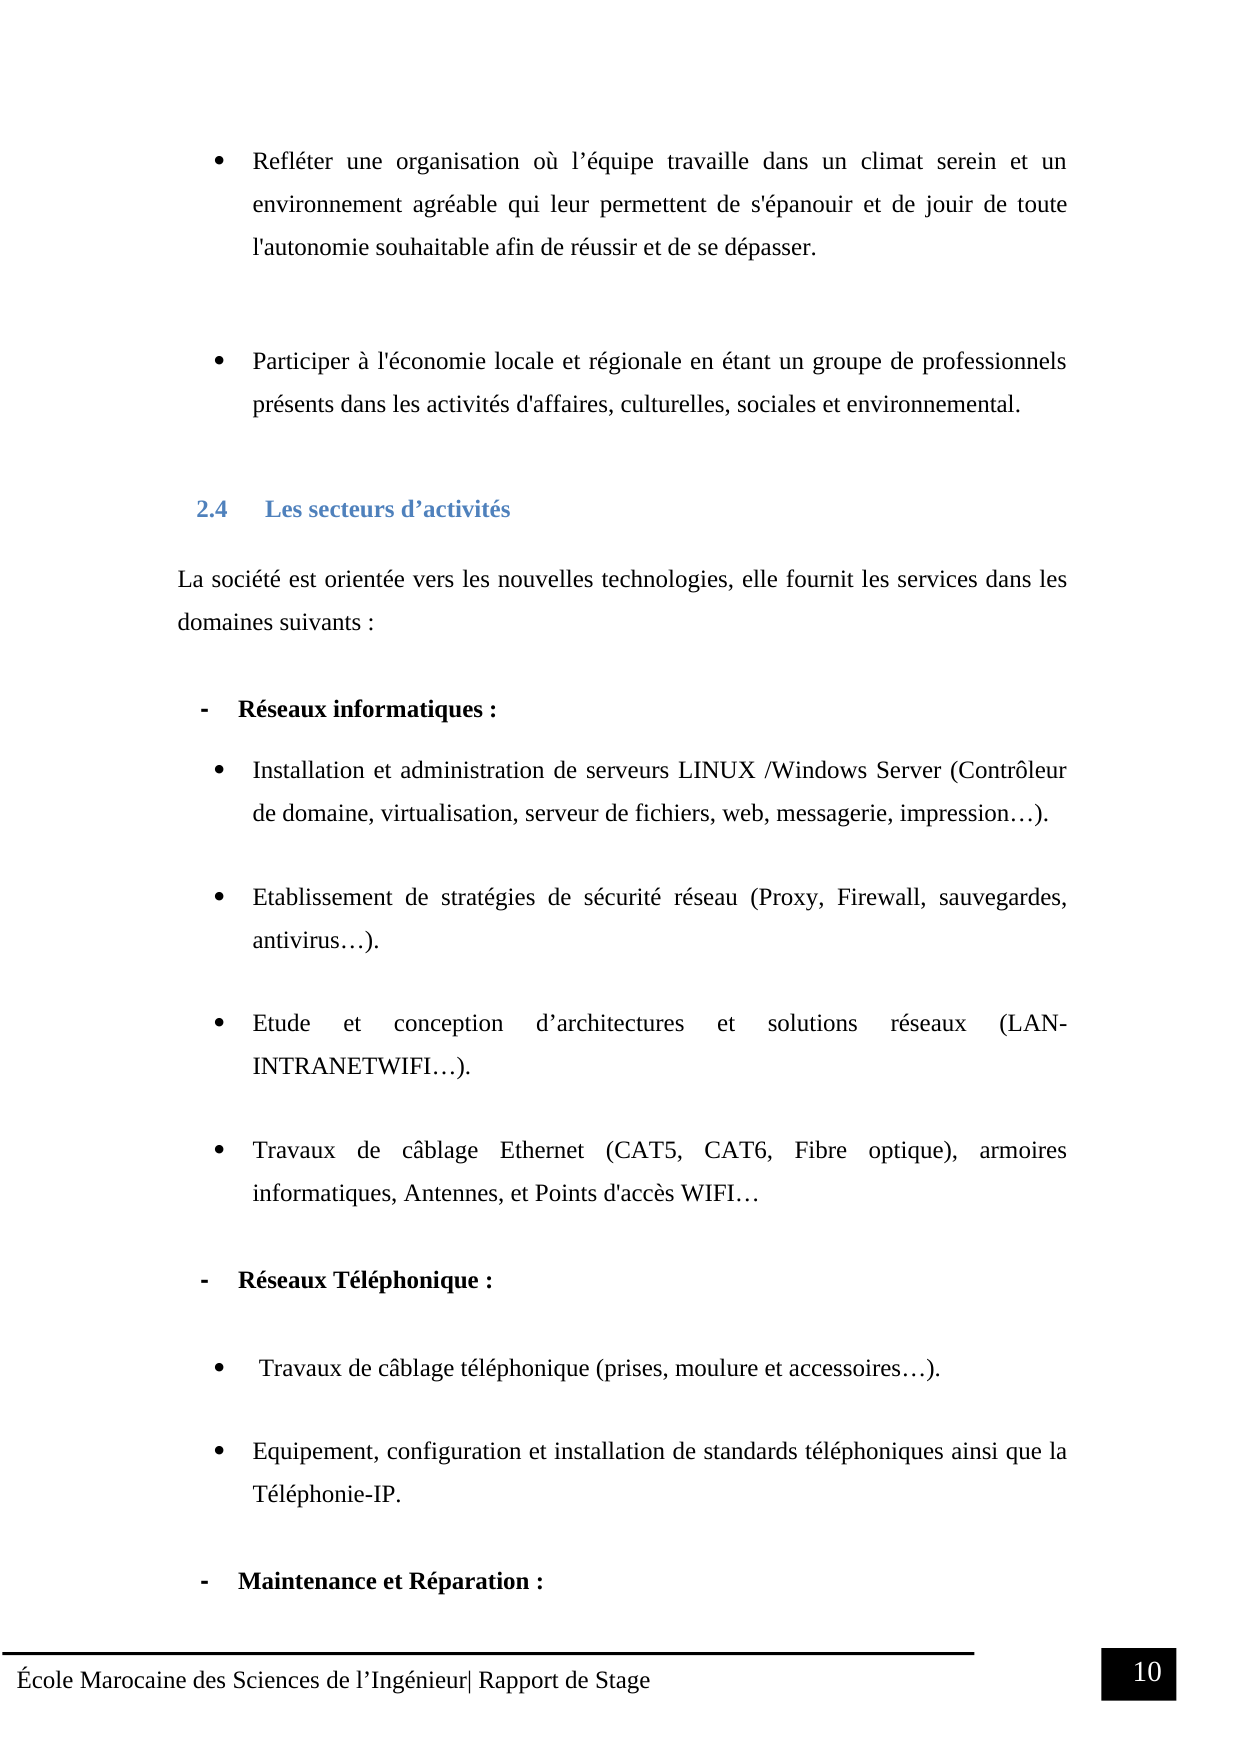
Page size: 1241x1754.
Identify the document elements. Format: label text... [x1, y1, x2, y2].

list Installation et administration de serveurs LINUX /Windows Server (Contrôleur de domaine, virtualisation, serveur de fichiers, web, messagerie, impression…). [215, 755, 1068, 827]
list Etude et conception d’architectures et solutions réseaux (LAN-INTRANETWIFI…). [215, 1008, 1068, 1080]
list Maintenance et Réparation : [200, 1563, 1068, 1597]
list Participer à l'économie locale et régionale en étant un groupe de professionnels présents dans les activités d'affaires, culturelles, sociales et environnemental. [215, 346, 1068, 418]
subtitle Les secteurs d’activités [196, 494, 1142, 523]
list Etablissement de stratégies de sécurité réseau (Proxy, Firewall, sauvegardes, antivirus…). [215, 882, 1068, 954]
list Refléter une organisation où l’équipe travaille dans un climat serein et un environnement agréable qui leur permettent de s'épanouir et de jouir de toute l'autonomie souhaitable afin de réussir et de se dépasser. [215, 146, 1068, 261]
list Réseaux Téléphonique : [200, 1261, 1068, 1296]
list Equipement, configuration et installation de standards téléphoniques ainsi que la Téléphonie-IP. [215, 1436, 1068, 1508]
list Travaux de câblage Ethernet (CAT5, CAT6, Fibre optique), armoires informatiques, Antennes, et Points d'accès WIFI… [215, 1135, 1068, 1207]
text La société est orientée vers les nouvelles technologies, elle fournit les services dans les domaines suivants : [177, 564, 1068, 636]
list Travaux de câblage téléphonique (prises, moulure et accessoires…). [215, 1353, 1068, 1382]
list Réseaux informatiques : [200, 690, 1068, 724]
